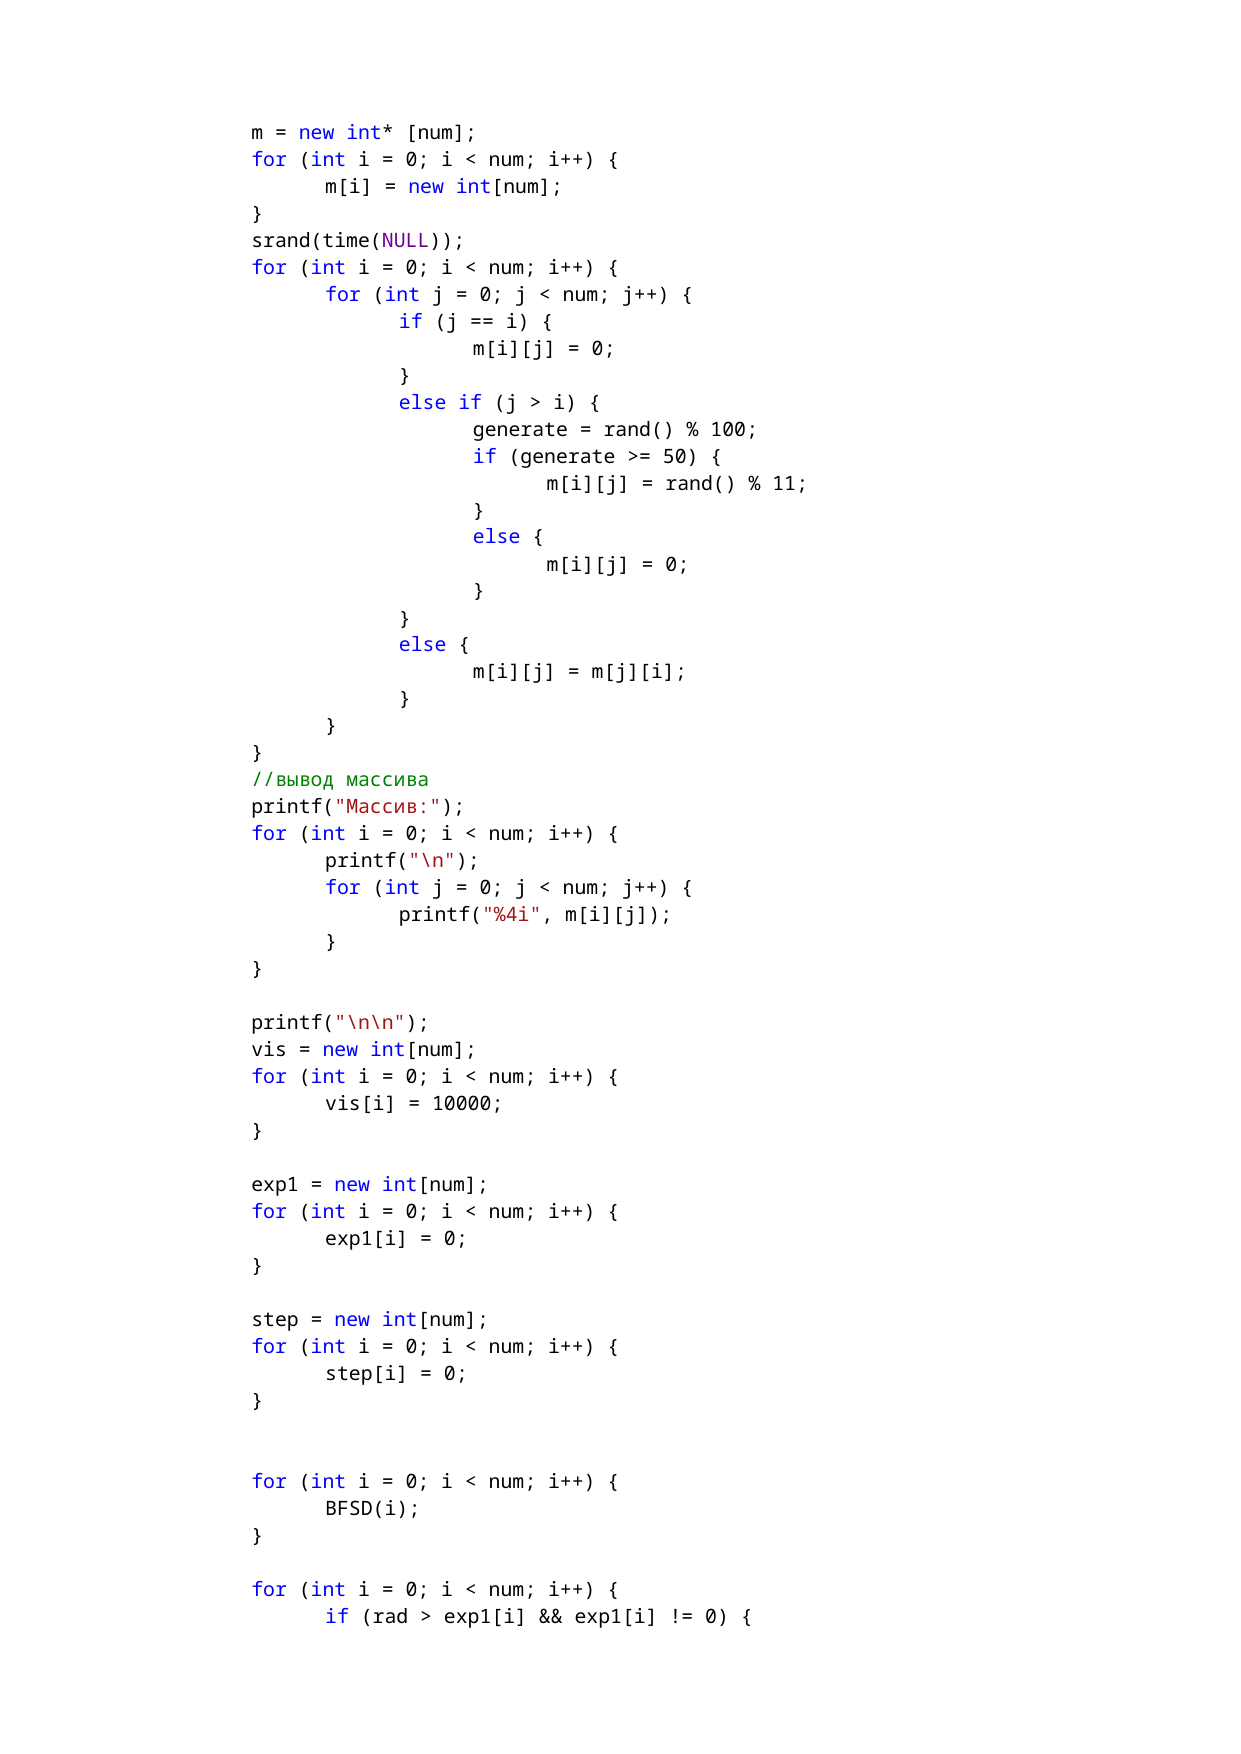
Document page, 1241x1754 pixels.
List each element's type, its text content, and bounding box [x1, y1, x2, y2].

text } [177, 199, 1152, 226]
text } [177, 954, 1152, 981]
text } [177, 927, 1152, 954]
text m[i][j] = rand() % 11; [177, 469, 1152, 496]
text m[i] = new int[num]; [177, 172, 1152, 199]
text vis = new int[num]; [177, 1035, 1152, 1062]
text for (int i = 0; i < num; i++) { [177, 1575, 1152, 1602]
text for (int i = 0; i < num; i++) { [177, 145, 1152, 172]
text generate = rand() % 100; [177, 415, 1152, 442]
text } [177, 712, 1152, 739]
text } [177, 685, 1152, 712]
text } [177, 1116, 1152, 1143]
text if (generate >= 50) { [177, 442, 1152, 469]
text else { [177, 631, 1152, 658]
text for (int i = 0; i < num; i++) { [177, 1197, 1152, 1224]
text exp1[i] = 0; [177, 1224, 1152, 1251]
text if (j == i) { [177, 307, 1152, 334]
text srand(time(NULL)); [177, 226, 1152, 253]
text vis[i] = 10000; [177, 1089, 1152, 1116]
text } [177, 1521, 1152, 1548]
text printf("Массив:"); [177, 793, 1152, 819]
text BFSD(i); [177, 1494, 1152, 1521]
text for (int i = 0; i < num; i++) { [177, 1332, 1152, 1359]
text m[i][j] = 0; [177, 334, 1152, 361]
text if (rad > exp1[i] && exp1[i] != 0) { [177, 1602, 1152, 1629]
text for (int i = 0; i < num; i++) { [177, 819, 1152, 847]
text m = new int* [num]; [177, 118, 1152, 145]
text printf("%4i", m[i][j]); [177, 901, 1152, 927]
text } [177, 604, 1152, 631]
text } [177, 739, 1152, 766]
text step = new int[num]; [177, 1305, 1152, 1332]
text printf("\n"); [177, 847, 1152, 873]
text else { [177, 523, 1152, 550]
text } [177, 577, 1152, 604]
text exp1 = new int[num]; [177, 1170, 1152, 1197]
text m[i][j] = 0; [177, 550, 1152, 577]
text } [177, 496, 1152, 523]
text else if (j > i) { [177, 388, 1152, 415]
text for (int i = 0; i < num; i++) { [177, 1467, 1152, 1494]
text } [177, 1386, 1152, 1413]
text } [177, 361, 1152, 388]
text for (int j = 0; j < num; j++) { [177, 280, 1152, 307]
text } [177, 1251, 1152, 1278]
text for (int i = 0; i < num; i++) { [177, 1062, 1152, 1089]
text m[i][j] = m[j][i]; [177, 658, 1152, 685]
text for (int i = 0; i < num; i++) { [177, 253, 1152, 280]
text printf("\n\n"); [177, 1008, 1152, 1035]
text for (int j = 0; j < num; j++) { [177, 873, 1152, 901]
text step[i] = 0; [177, 1359, 1152, 1386]
text //вывод массива [177, 766, 1152, 793]
